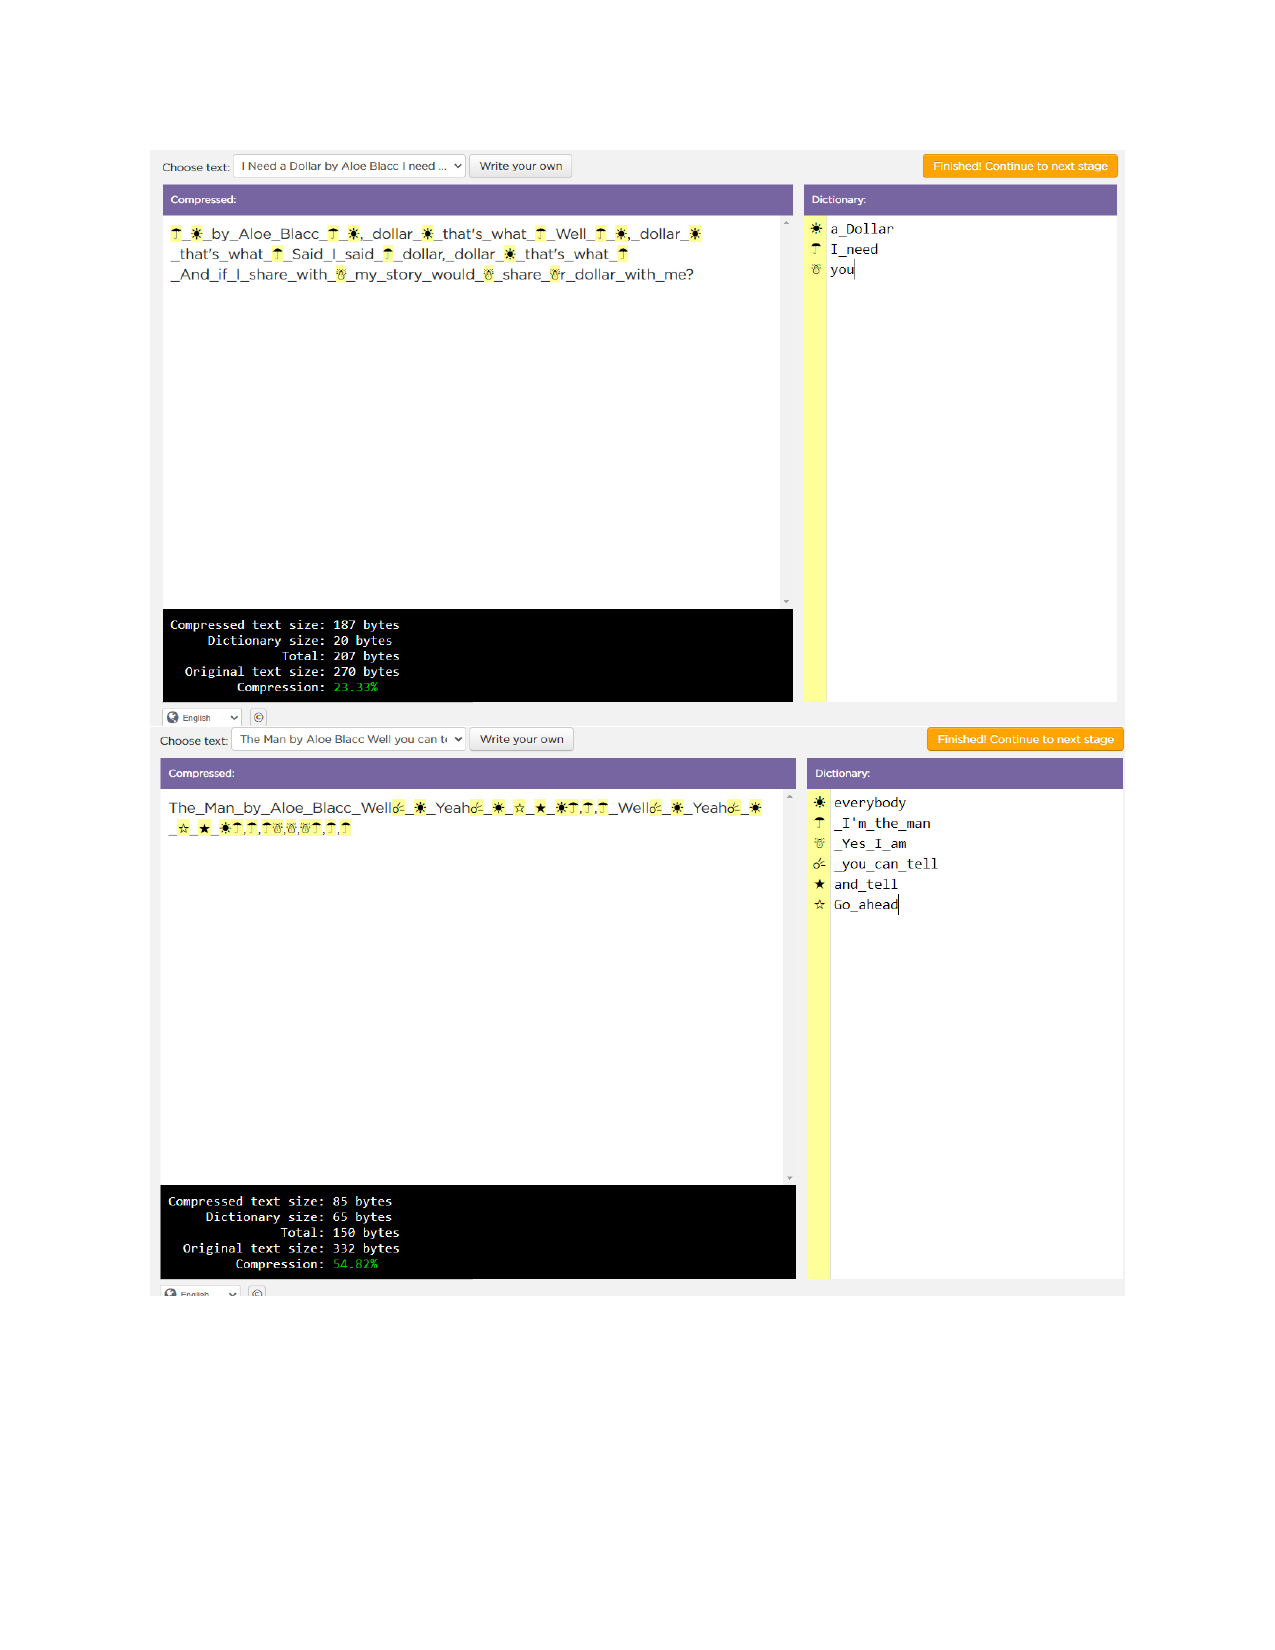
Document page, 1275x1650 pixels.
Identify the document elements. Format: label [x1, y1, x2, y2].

picture [150, 727, 1125, 1296]
picture [150, 150, 1125, 726]
